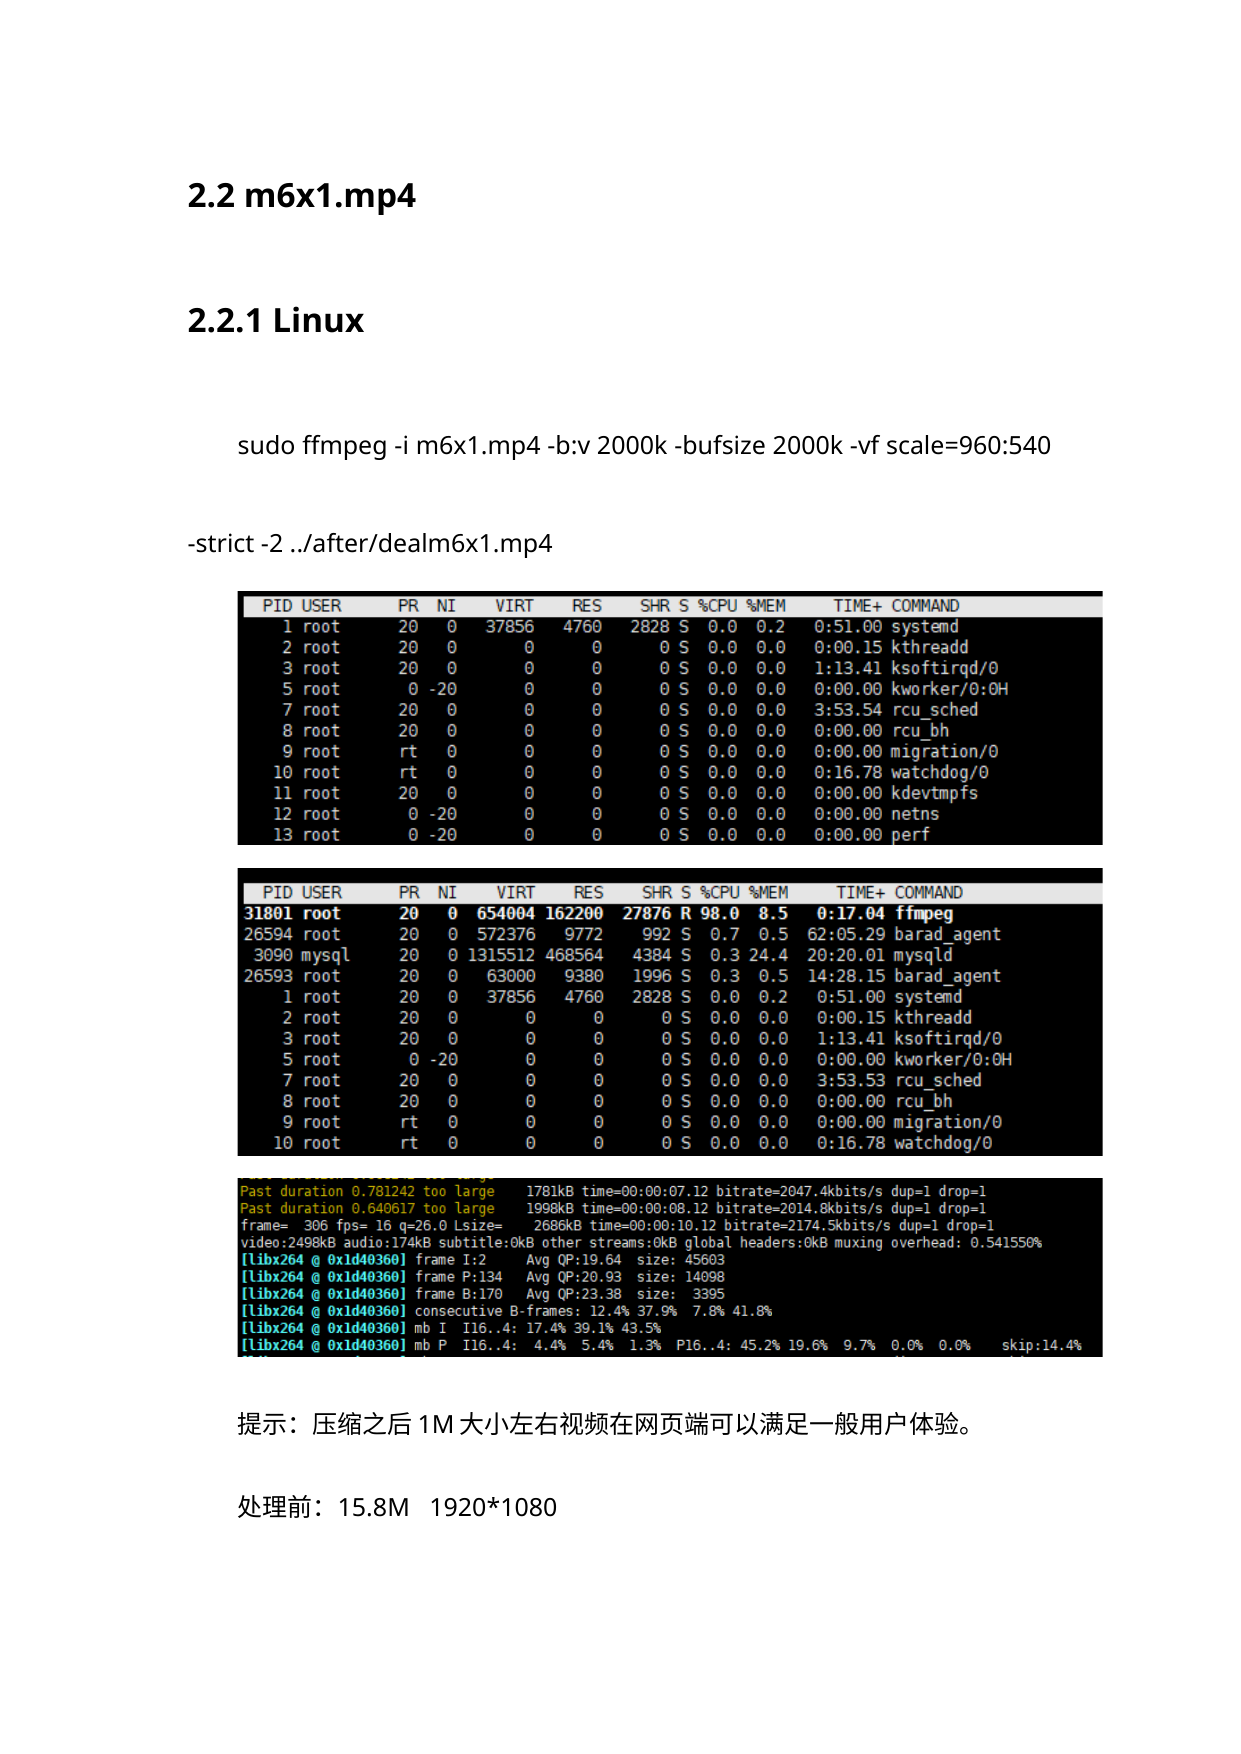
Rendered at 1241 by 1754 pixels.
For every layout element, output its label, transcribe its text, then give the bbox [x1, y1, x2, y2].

subtitle 2.2 m6x1.mp4 [187, 162, 1053, 227]
picture [237, 1178, 1103, 1357]
subtitle 2.2.1 Linux [187, 287, 1053, 352]
picture [237, 591, 1103, 845]
text 提示：压缩之后1M大小左右视频在网页端可以满足一般用户体验。 [187, 1390, 1053, 1455]
text sudo ffmpeg -i m6x1.mp4 -b:v 2000k -bufsize 2000k -vf scale=960:540 -strict -2 ../after/dealm6x1.mp4 [187, 412, 1053, 575]
picture [237, 868, 1103, 1156]
text 处理前：15.8M 1920*1080 [187, 1473, 1053, 1538]
